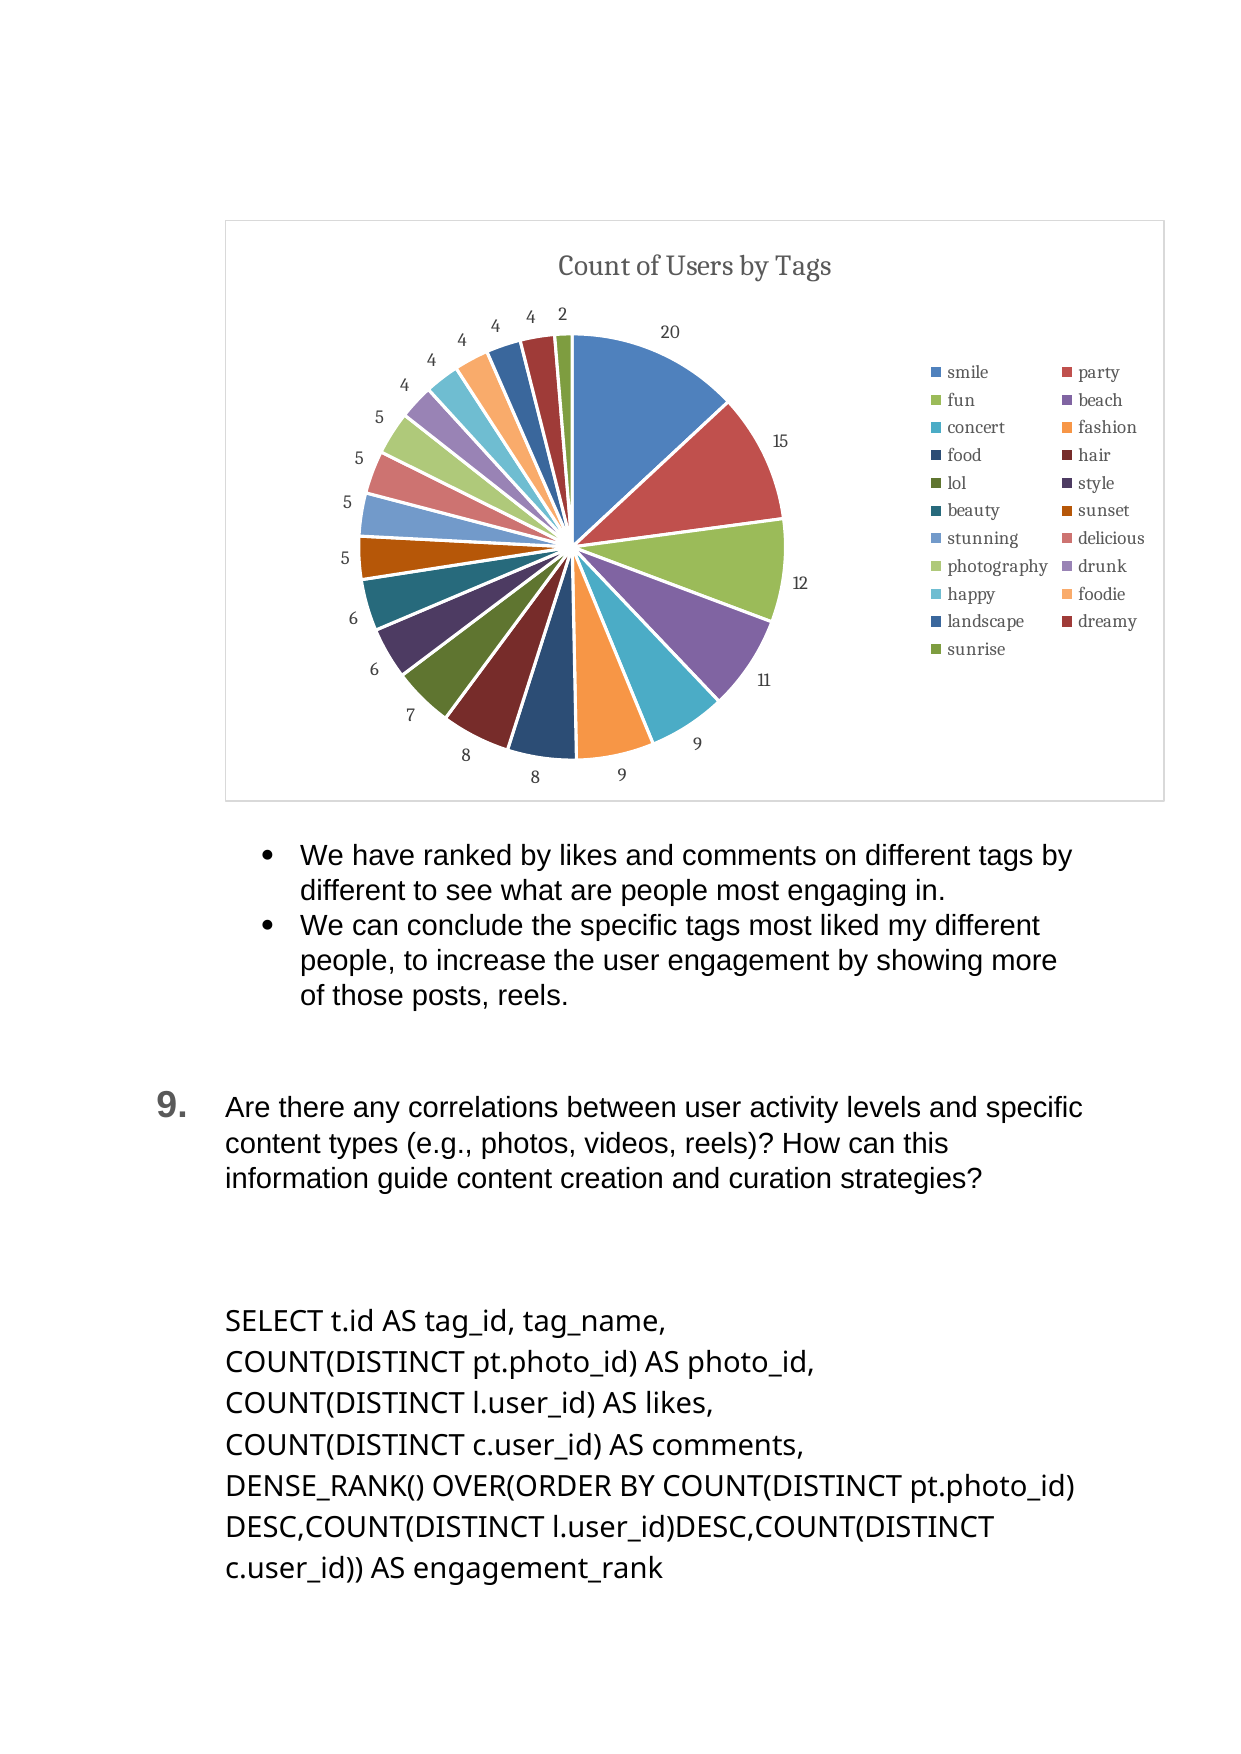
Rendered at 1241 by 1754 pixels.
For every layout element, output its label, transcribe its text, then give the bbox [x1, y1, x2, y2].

text SELECT t.id AS tag_id, tag_name, [225, 1300, 1090, 1340]
list We have ranked by likes and comments on different tags by different to see what are people most engaging in. [262, 838, 1090, 906]
text DENSE_RANK() OVER(ORDER BY COUNT(DISTINCT pt.photo_id) DESC,COUNT(DISTINCT l.user_id)DESC,COUNT(DISTINCT c.user_id)) AS engagement_rank [225, 1465, 1090, 1587]
text COUNT(DISTINCT pt.photo_id) AS photo_id, [225, 1341, 1090, 1381]
text COUNT(DISTINCT c.user_id) AS comments, [225, 1424, 1090, 1464]
list Are there any correlations between user activity levels and specific content types (e.g., photos, videos, reels)? How can this information guide content creation and curation strategies? [187, 1082, 1090, 1194]
list We can conclude the specific tags most liked my different people, to increase the user engagement by showing more of those posts, reels. [262, 908, 1090, 1011]
text COUNT(DISTINCT l.user_id) AS likes, [225, 1383, 1090, 1422]
